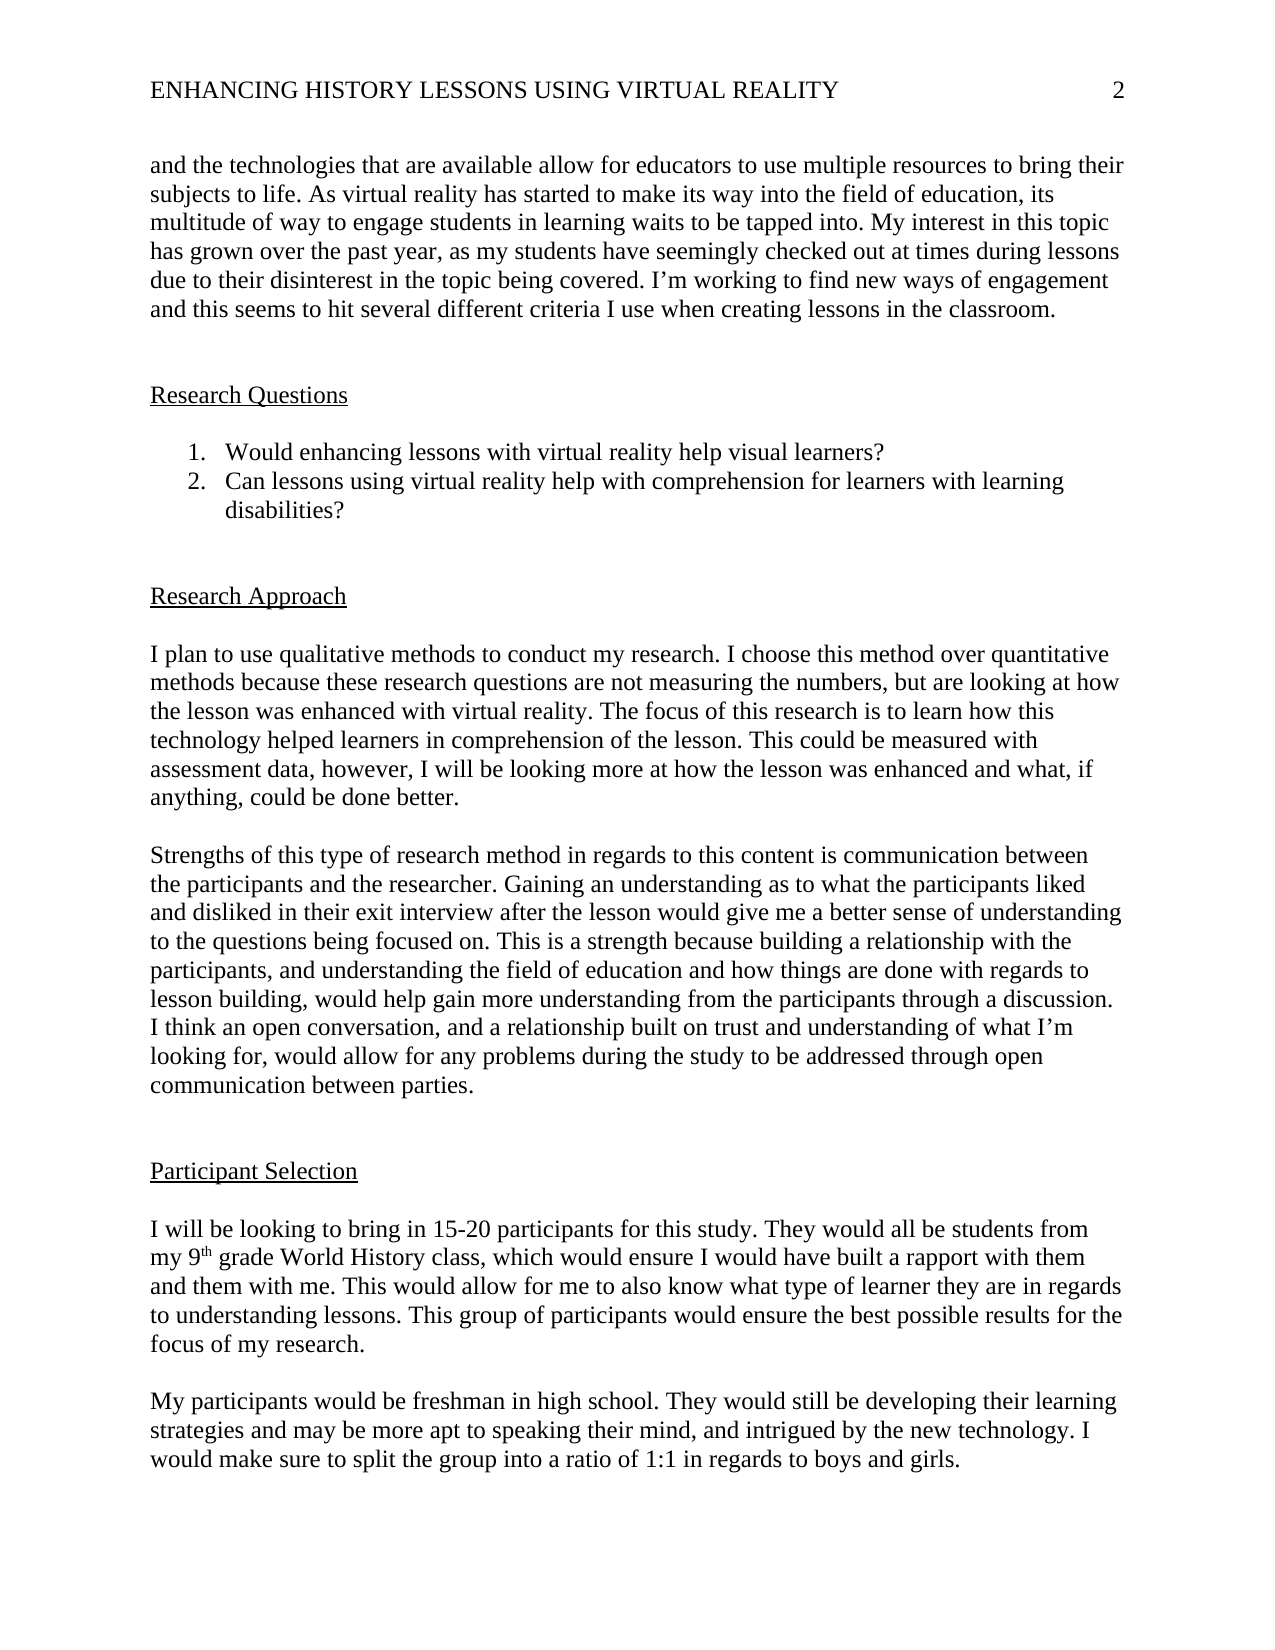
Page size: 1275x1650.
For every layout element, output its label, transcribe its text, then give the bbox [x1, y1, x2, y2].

list Would enhancing lessons with virtual reality help visual learners? [187, 437, 1125, 466]
text I plan to use qualitative methods to conduct my research. I choose this method over quantitative methods because these research questions are not measuring the numbers, but are looking at how the lesson was enhanced with virtual reality. The focus of this research is to learn how this technology helped learners in comprehension of the lesson. This could be measured with assessment data, however, I will be looking more at how the lesson was enhanced and what, if anything, could be done better. [150, 639, 1125, 811]
text Strengths of this type of research method in regards to this content is communication between the participants and the researcher. Gaining an understanding as to what the participants liked and disliked in their exit interview after the lesson would give me a better sense of understanding to the questions being focused on. This is a strength because building a relationship with the participants, and understanding the field of education and how things are done with regards to lesson building, would help gain more understanding from the participants through a discussion. I think an open conversation, and a relationship built on trust and understanding of what I’m looking for, would allow for any problems during the study to be addressed through open communication between parties. [150, 840, 1125, 1099]
text My participants would be freshman in high school. They would still be developing their learning strategies and may be more apt to speaking their mind, and intrigued by the new technology. I would make sure to split the group into a ratio of 1:1 in regards to boys and girls. [150, 1386, 1125, 1472]
text Participant Selection [150, 1156, 1125, 1185]
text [150, 150, 1125, 322]
text Research Questions [150, 380, 1125, 409]
text Research Approach [150, 581, 1125, 610]
text I will be looking to bring in 15-20 participants for this study. They would all be students from my 9th grade World History class, which would ensure I would have built a rapport with them and them with me. This would allow for me to also know what type of learner they are in regards to understanding lessons. This group of participants would ensure the best possible results for the focus of my research. [150, 1214, 1125, 1357]
list Can lessons using virtual reality help with comprehension for learners with learning disabilities? [187, 466, 1125, 524]
